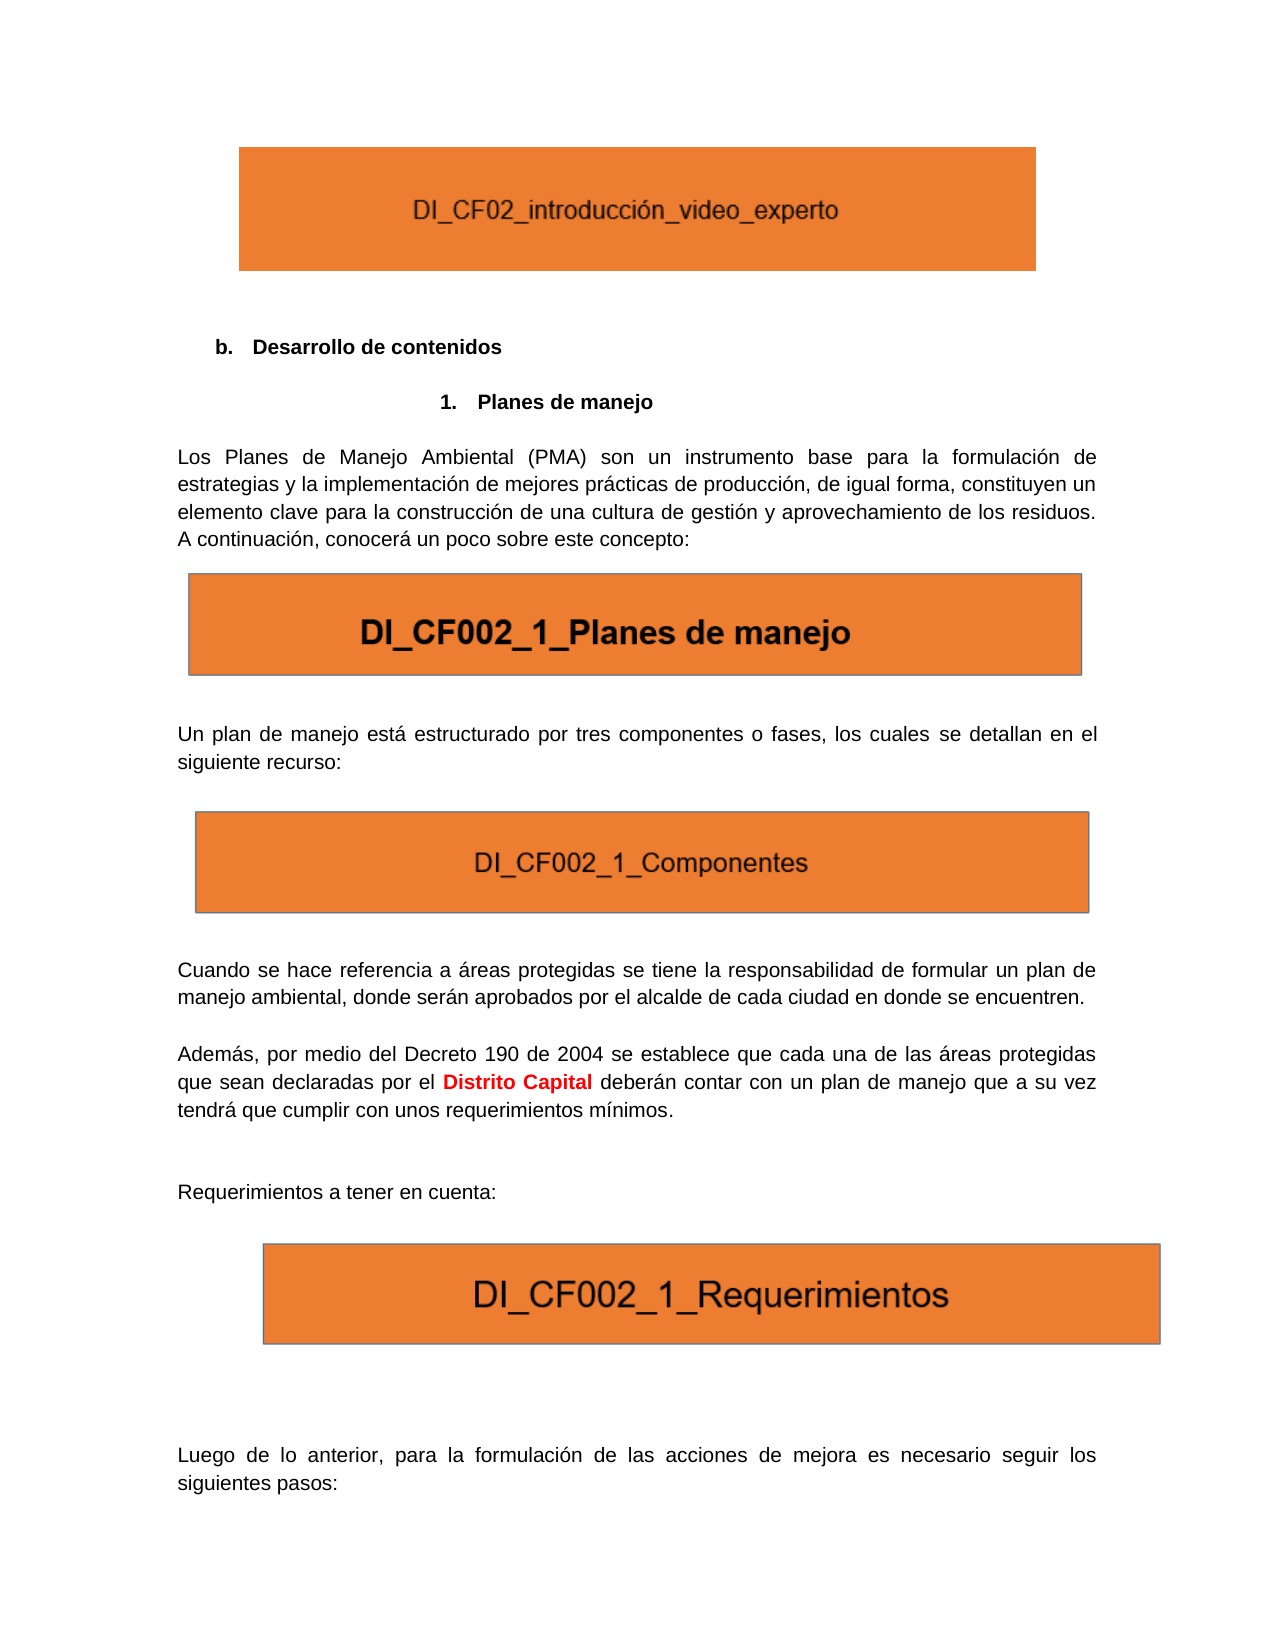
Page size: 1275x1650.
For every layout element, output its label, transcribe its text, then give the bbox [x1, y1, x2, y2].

text Requerimientos a tener en cuenta: [177, 1180, 1098, 1204]
text Cuando se hace referencia a áreas protegidas se tiene la responsabilidad de formular un plan de manejo ambiental, donde serán aprobados por el alcalde de cada ciudad en donde se encuentren. [177, 958, 1098, 1009]
text Luego de lo anterior, para la formulación de las acciones de mejora es necesario seguir los siguientes pasos: [177, 1443, 1098, 1494]
picture [239, 147, 1036, 271]
text Además, por medio del Decreto 190 de 2004 se establece que cada una de las áreas protegidas que sean declaradas por el Distrito Capital deberán contar con un plan de manejo que a su vez tendrá que cumplir con unos requerimientos mínimos. [177, 1040, 1098, 1122]
text Un plan de manejo está estructurado por tres componentes o fases, los cuales se detallan en el siguiente recurso: [177, 722, 1098, 774]
picture [177, 554, 1098, 686]
picture [177, 804, 1098, 922]
text Los Planes de Manejo Ambiental (PMA) son un instrumento base para la formulación de estrategias y la implementación de mejores prácticas de producción, de igual forma, constituyen un elemento clave para la construcción de una cultura de gestión y aprovechamiento de los residuos. A continuación, conocerá un poco sobre este concepto: [177, 445, 1098, 551]
list Desarrollo de contenidos [215, 335, 1098, 359]
list Planes de manejo [440, 390, 1098, 414]
picture [252, 1235, 1173, 1352]
